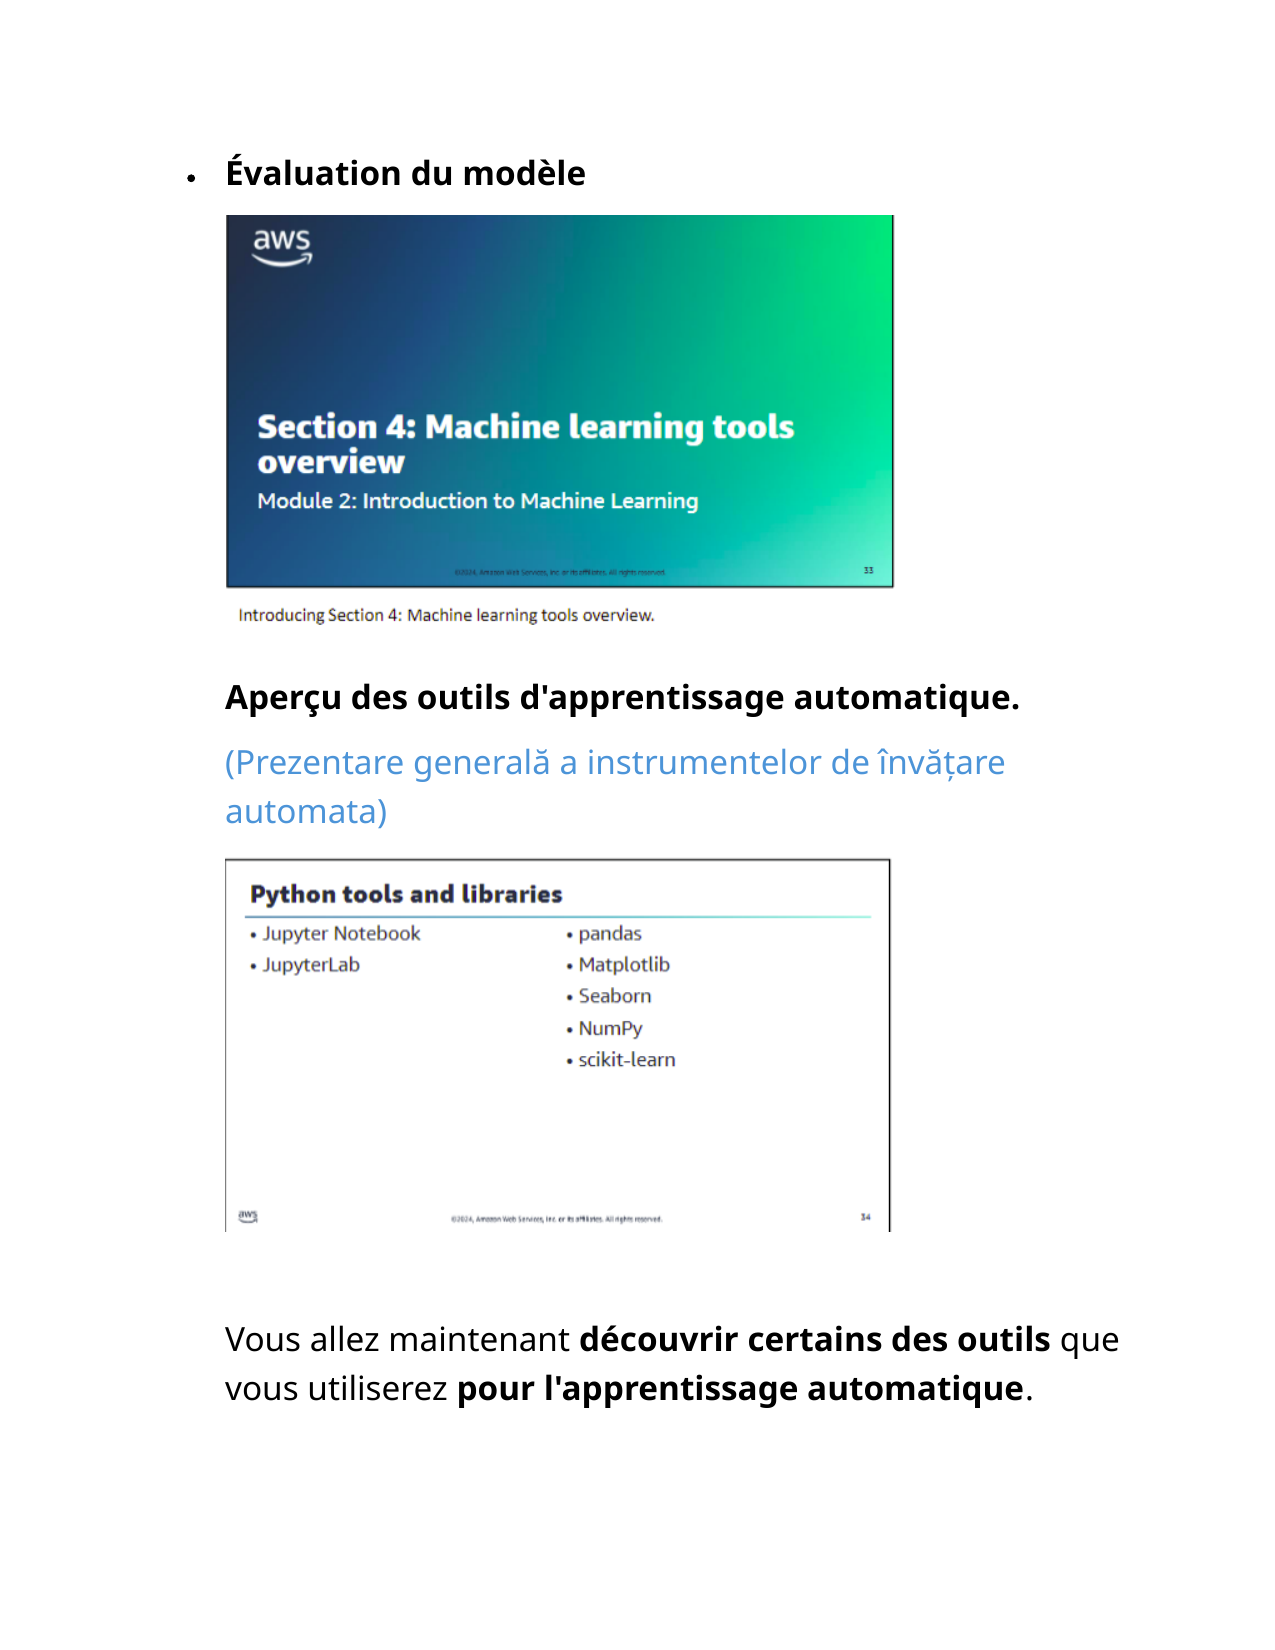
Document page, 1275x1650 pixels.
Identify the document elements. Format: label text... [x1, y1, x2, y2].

list Évaluation du modèle [187, 150, 1125, 195]
picture [225, 853, 894, 1232]
text (Prezentare generală a instrumentelor de învățare automata) [225, 739, 1125, 833]
text Aperçu des outils d'apprentissage automatique. [225, 673, 1125, 719]
picture [225, 215, 926, 655]
text Vous allez maintenant découvrir certains des outils que vous utiliserez pour l'apprentissage automatique. [225, 1316, 1125, 1410]
